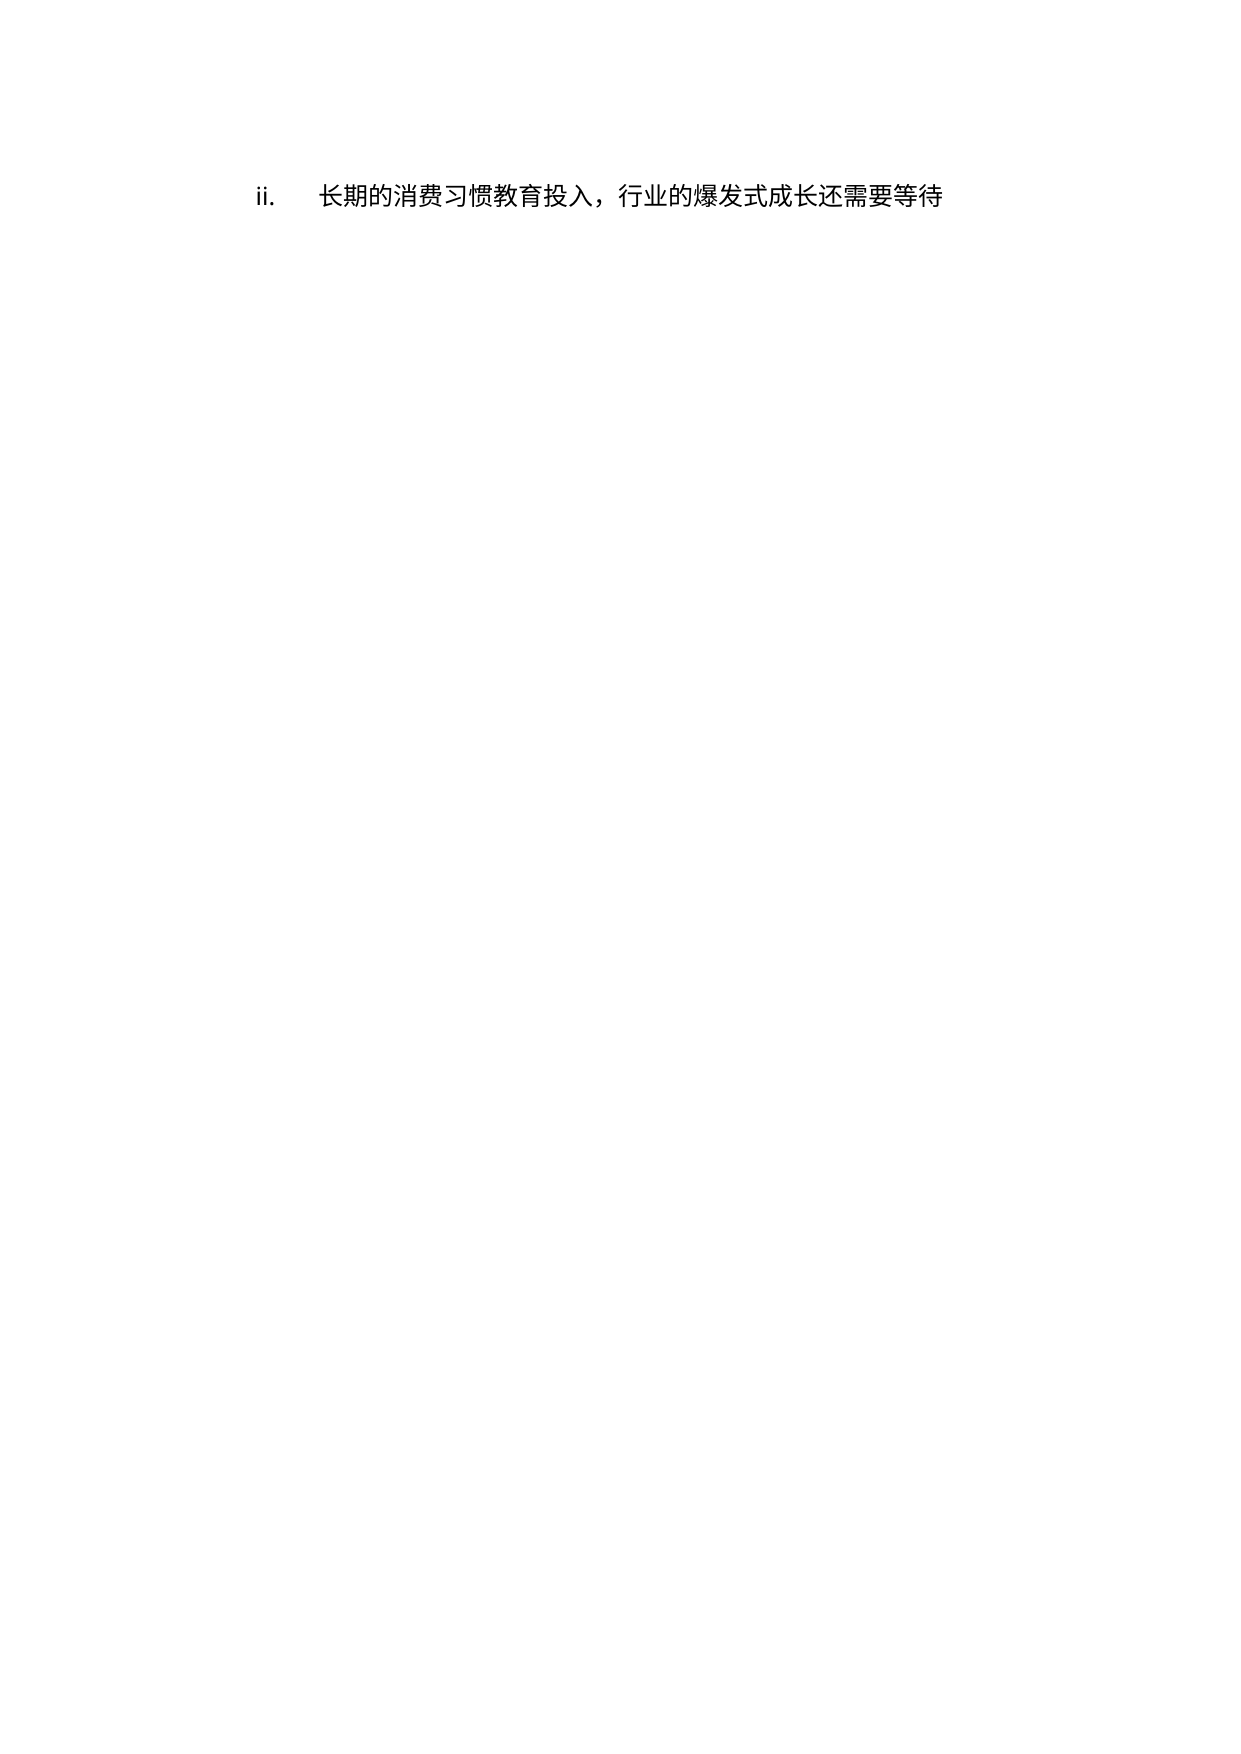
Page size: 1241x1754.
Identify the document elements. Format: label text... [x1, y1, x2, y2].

list 长期的消费习惯教育投入，行业的爆发式成长还需要等待 [275, 162, 1053, 227]
